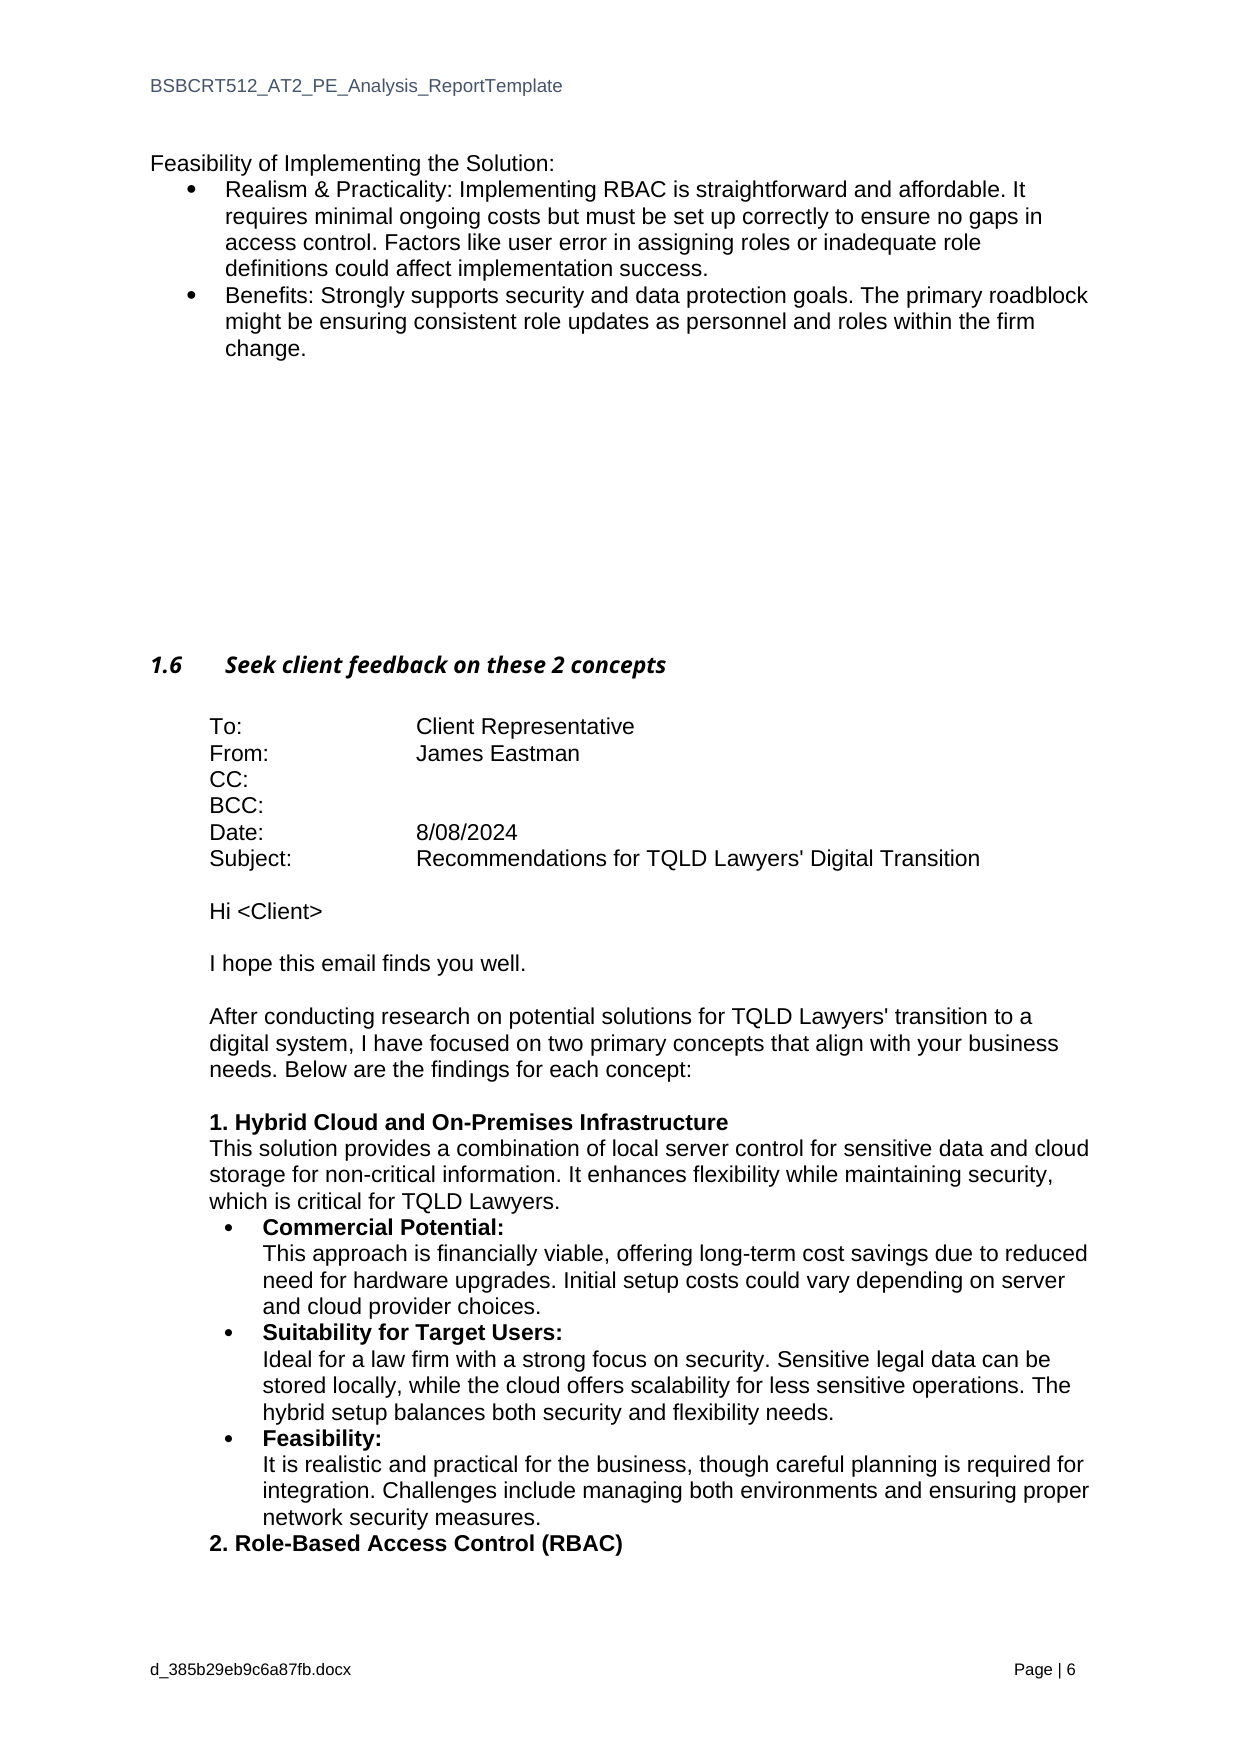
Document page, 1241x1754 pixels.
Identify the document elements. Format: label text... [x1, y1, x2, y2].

text Hi <Client> [209, 898, 1090, 924]
list Realism & Practicality: Implementing RBAC is straightforward and affordable. It requires minimal ongoing costs but must be set up correctly to ensure no gaps in access control. Factors like user error in assigning roles or inadequate role definitions could affect implementation success. [187, 176, 1090, 282]
text This solution provides a combination of local server control for sensitive data and cloud storage for non-critical information. It enhances flexibility while maintaining security, which is critical for TQLD Lawyers. [209, 1135, 1090, 1214]
text To: Client Representative [209, 713, 1090, 739]
list Commercial Potential: This approach is financially viable, offering long-term cost savings due to reduced need for hardware upgrades. Initial setup costs could vary depending on server and cloud provider choices. [225, 1214, 1090, 1319]
text Date: 8/08/2024 [209, 819, 1090, 845]
text I hope this email finds you well. [209, 950, 1090, 977]
text Feasibility of Implementing the Solution: [150, 150, 1090, 176]
text After conducting research on potential solutions for TQLD Lawyers' transition to a digital system, I have focused on two primary concepts that align with your business needs. Below are the findings for each concept: [209, 1003, 1090, 1082]
list Suitability for Target Users: Ideal for a law firm with a strong focus on security. Sensitive legal data can be stored locally, while the cloud offers scalability for less sensitive operations. The hybrid setup balances both security and flexibility needs. [225, 1319, 1090, 1425]
text 1. Hybrid Cloud and On-Premises Infrastructure [209, 1108, 1090, 1135]
text BCC: [209, 792, 1090, 819]
list Feasibility: It is realistic and practical for the business, though careful planning is required for integration. Challenges include managing both environments and ensuring proper network security measures. [225, 1425, 1090, 1530]
text CC: [209, 766, 1090, 792]
text From: James Eastman [209, 739, 1090, 766]
text Subject: Recommendations for TQLD Lawyers' Digital Transition [209, 845, 1090, 871]
text 2. Role-Based Access Control (RBAC) [209, 1530, 1090, 1557]
list Benefits: Strongly supports security and data protection goals. The primary roadblock might be ensuring consistent role updates as personnel and roles within the firm change. [187, 282, 1090, 361]
subtitle 1.6 Seek client feedback on these 2 concepts [150, 649, 1090, 681]
